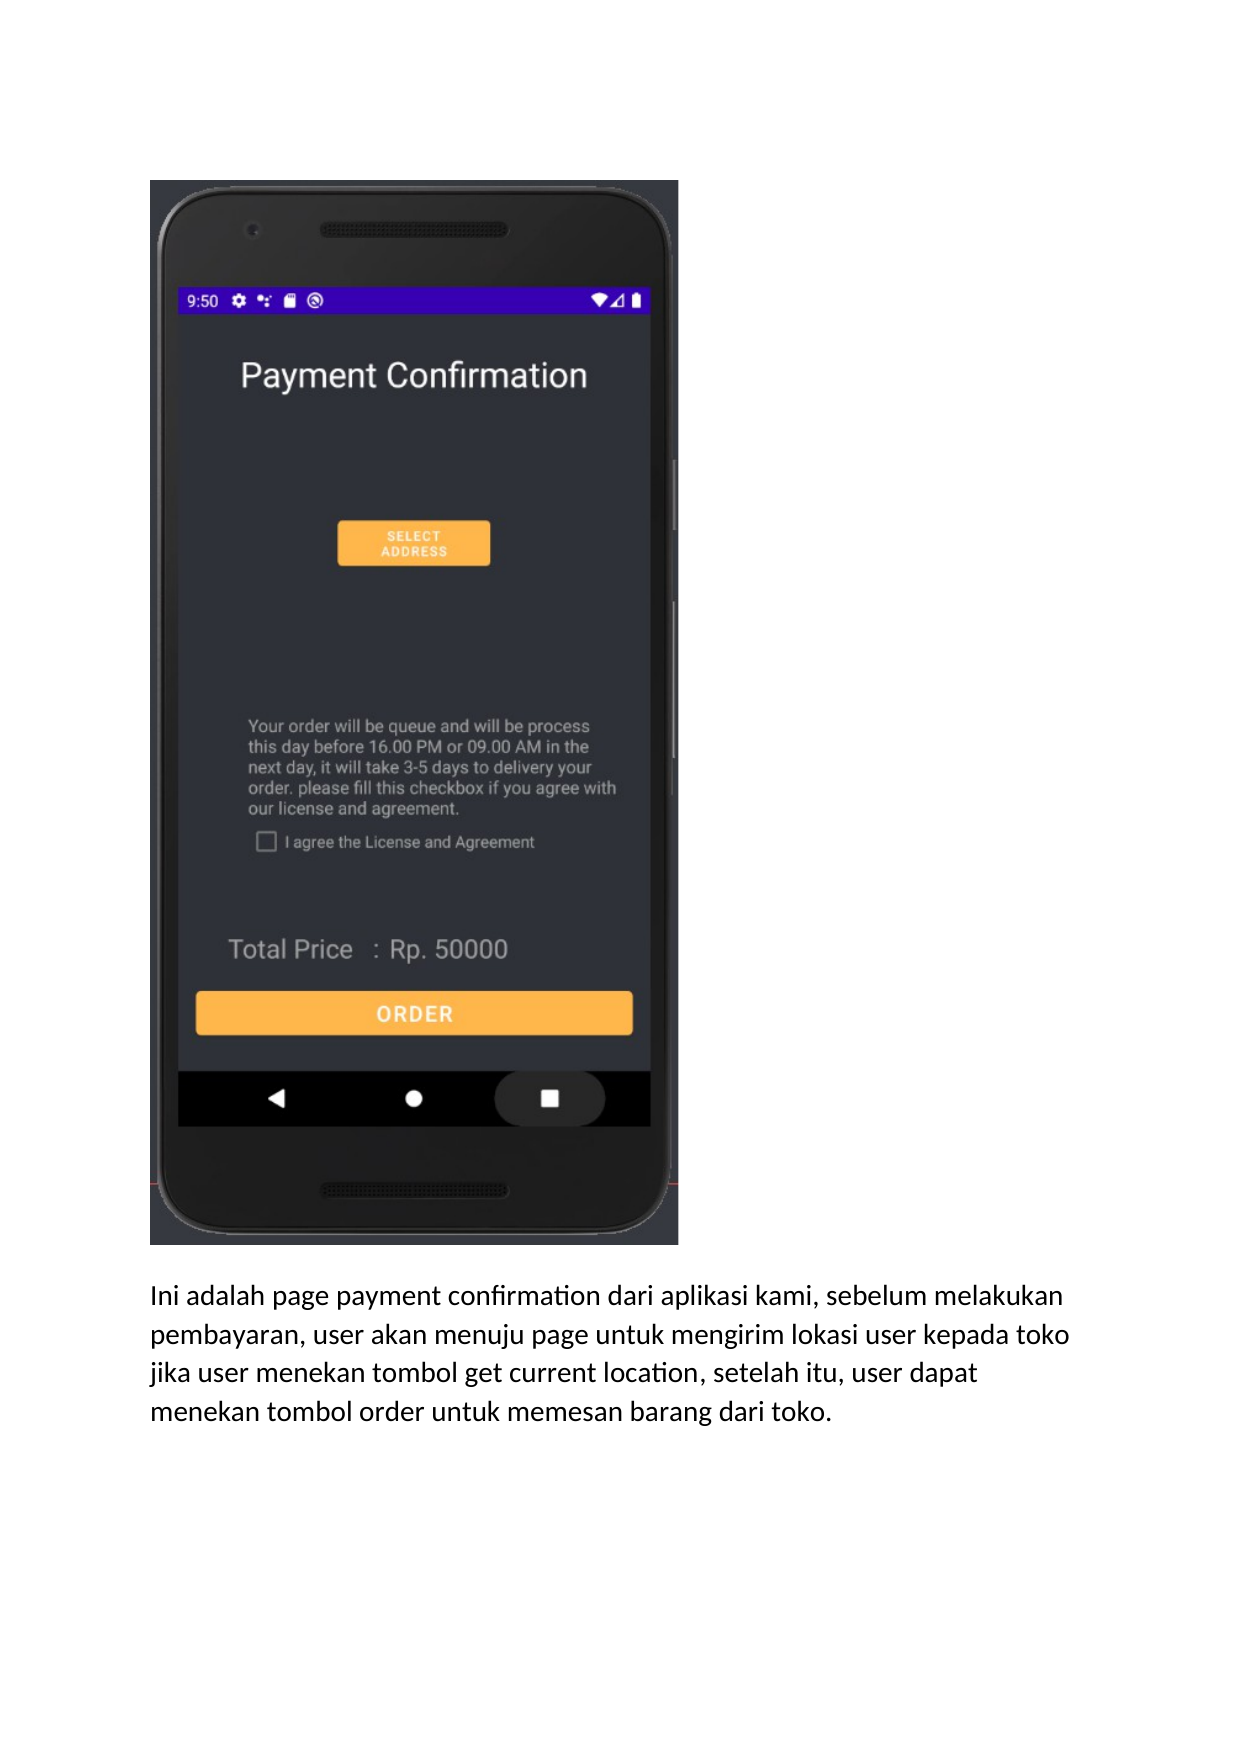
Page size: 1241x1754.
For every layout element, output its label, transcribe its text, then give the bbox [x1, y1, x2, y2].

picture [150, 180, 679, 1245]
